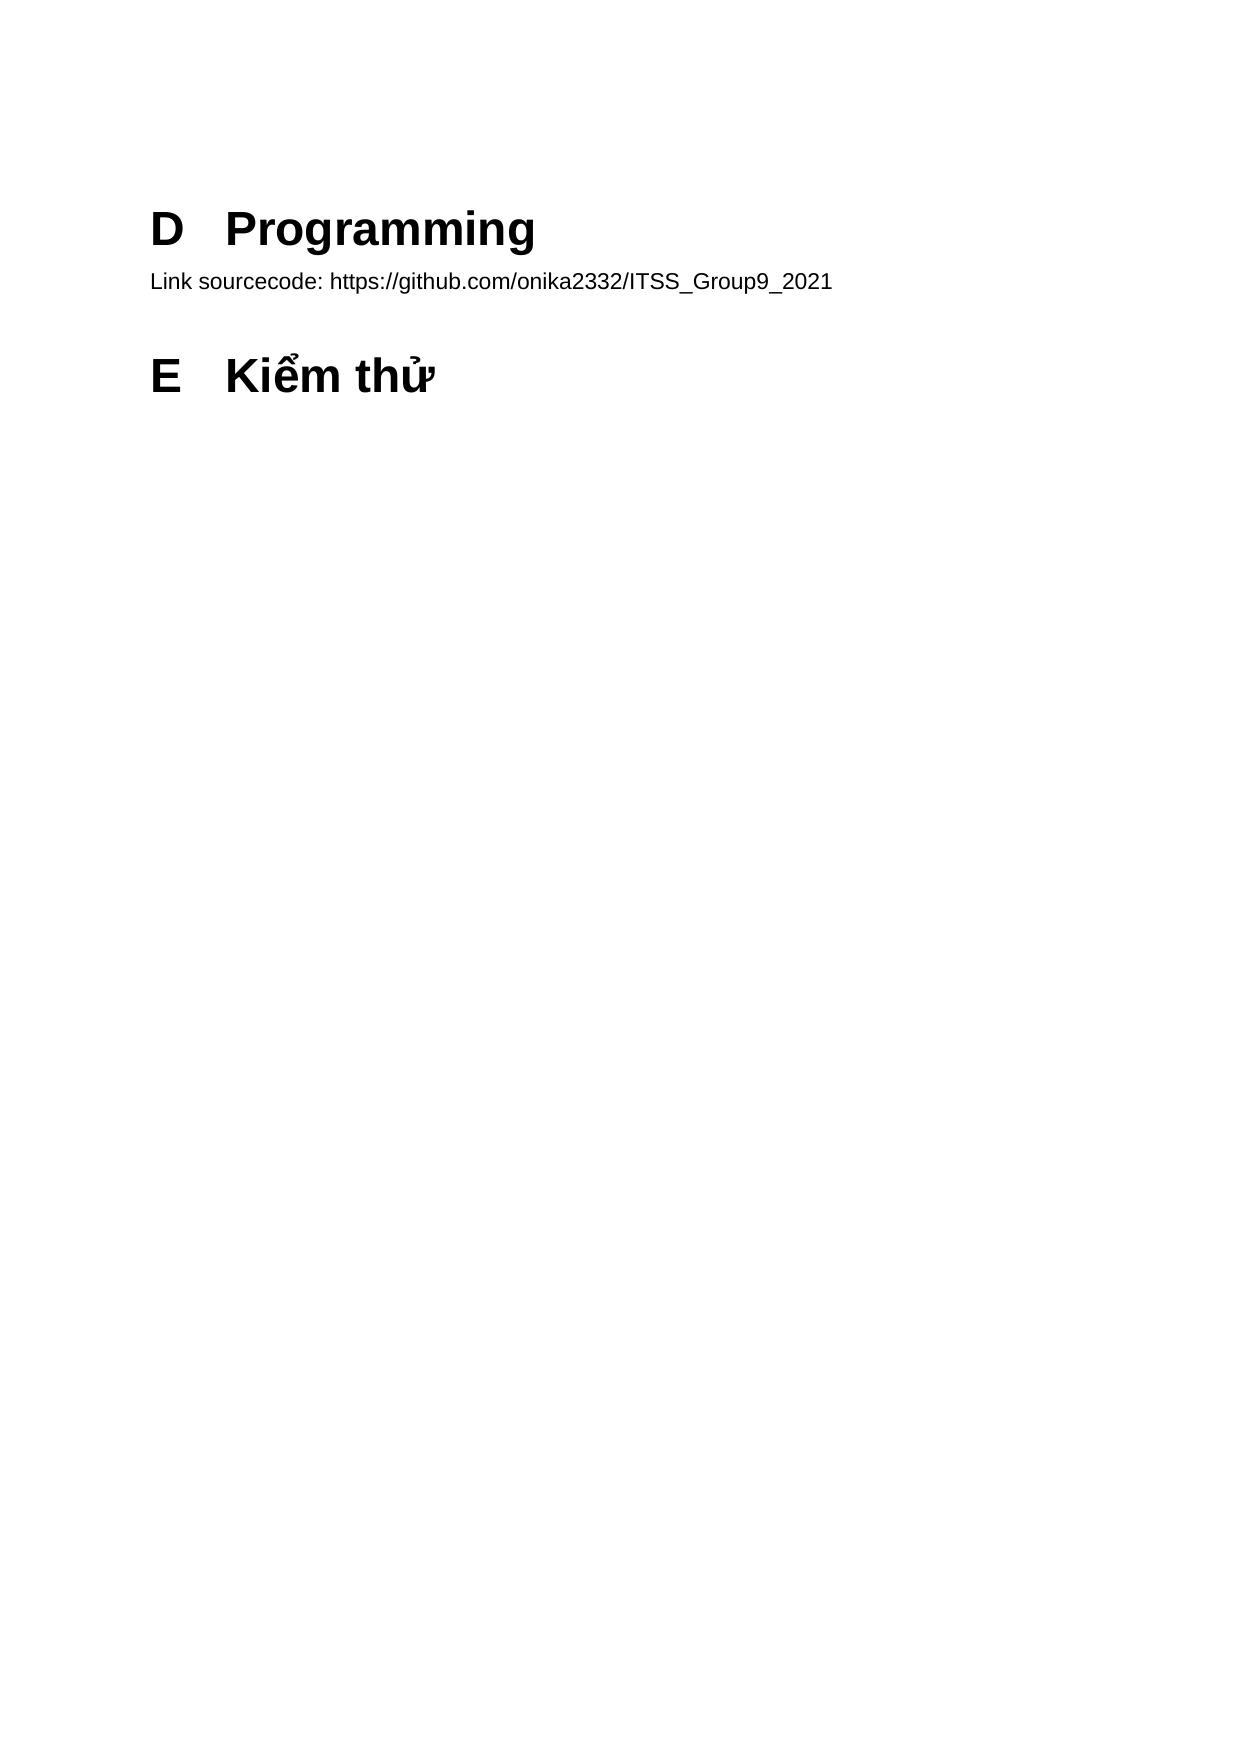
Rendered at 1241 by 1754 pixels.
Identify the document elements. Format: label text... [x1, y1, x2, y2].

text Link sourcecode: https://github.com/onika2332/ITSS_Group9_2021 [150, 268, 1090, 294]
subtitle D Programming [150, 200, 1090, 255]
subtitle E Kiểm thử [150, 348, 1090, 403]
